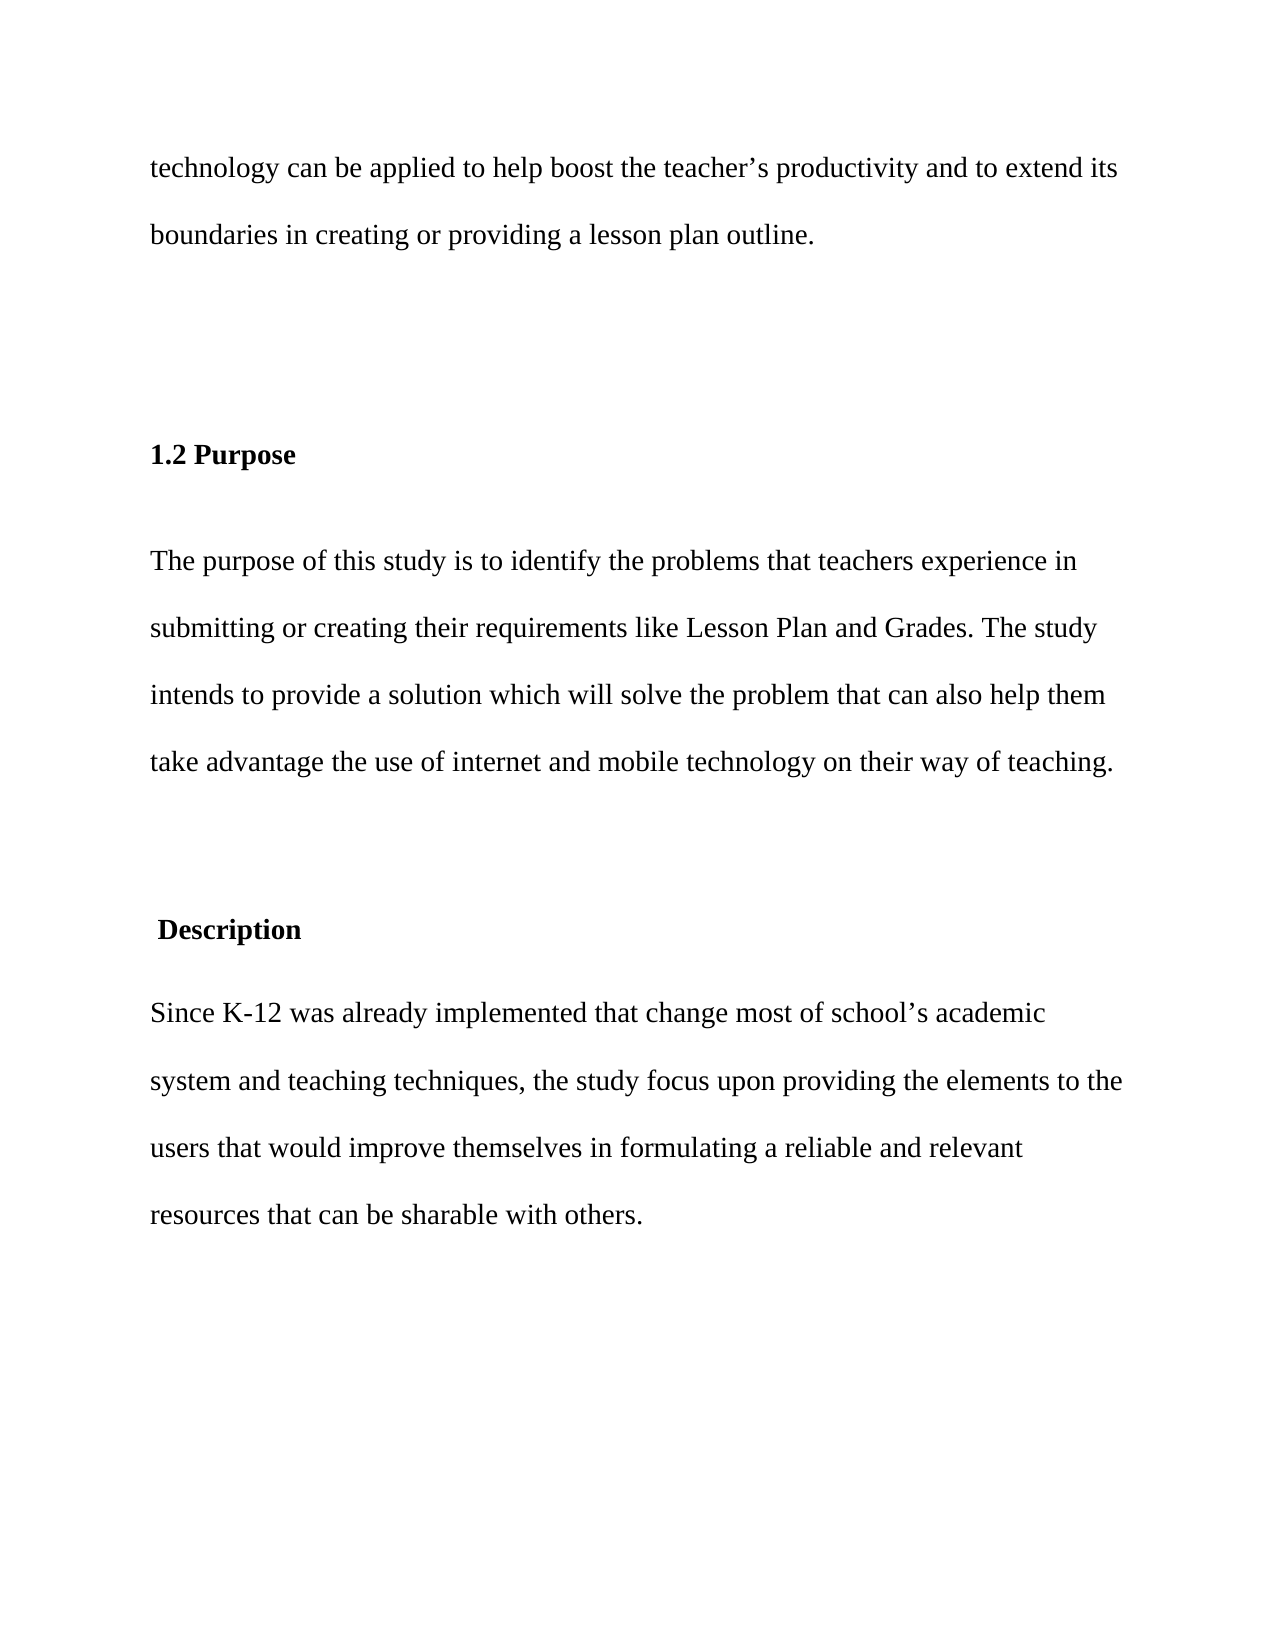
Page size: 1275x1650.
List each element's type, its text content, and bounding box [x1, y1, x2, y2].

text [150, 150, 1125, 251]
text Description [150, 912, 1125, 945]
text Since K-12 was already implemented that change most of school’s academic system and teaching techniques, the study focus upon providing the elements to the users that would improve themselves in formulating a reliable and relevant resources that can be sharable with others. [150, 996, 1125, 1230]
text 1.2 Purpose [150, 437, 1125, 471]
text The purpose of this study is to identify the problems that teachers experience in submitting or creating their requirements like Lesson Plan and Grades. The study intends to provide a solution which will solve the problem that can also help them take advantage the use of internet and mobile technology on their way of teaching. [150, 543, 1125, 778]
